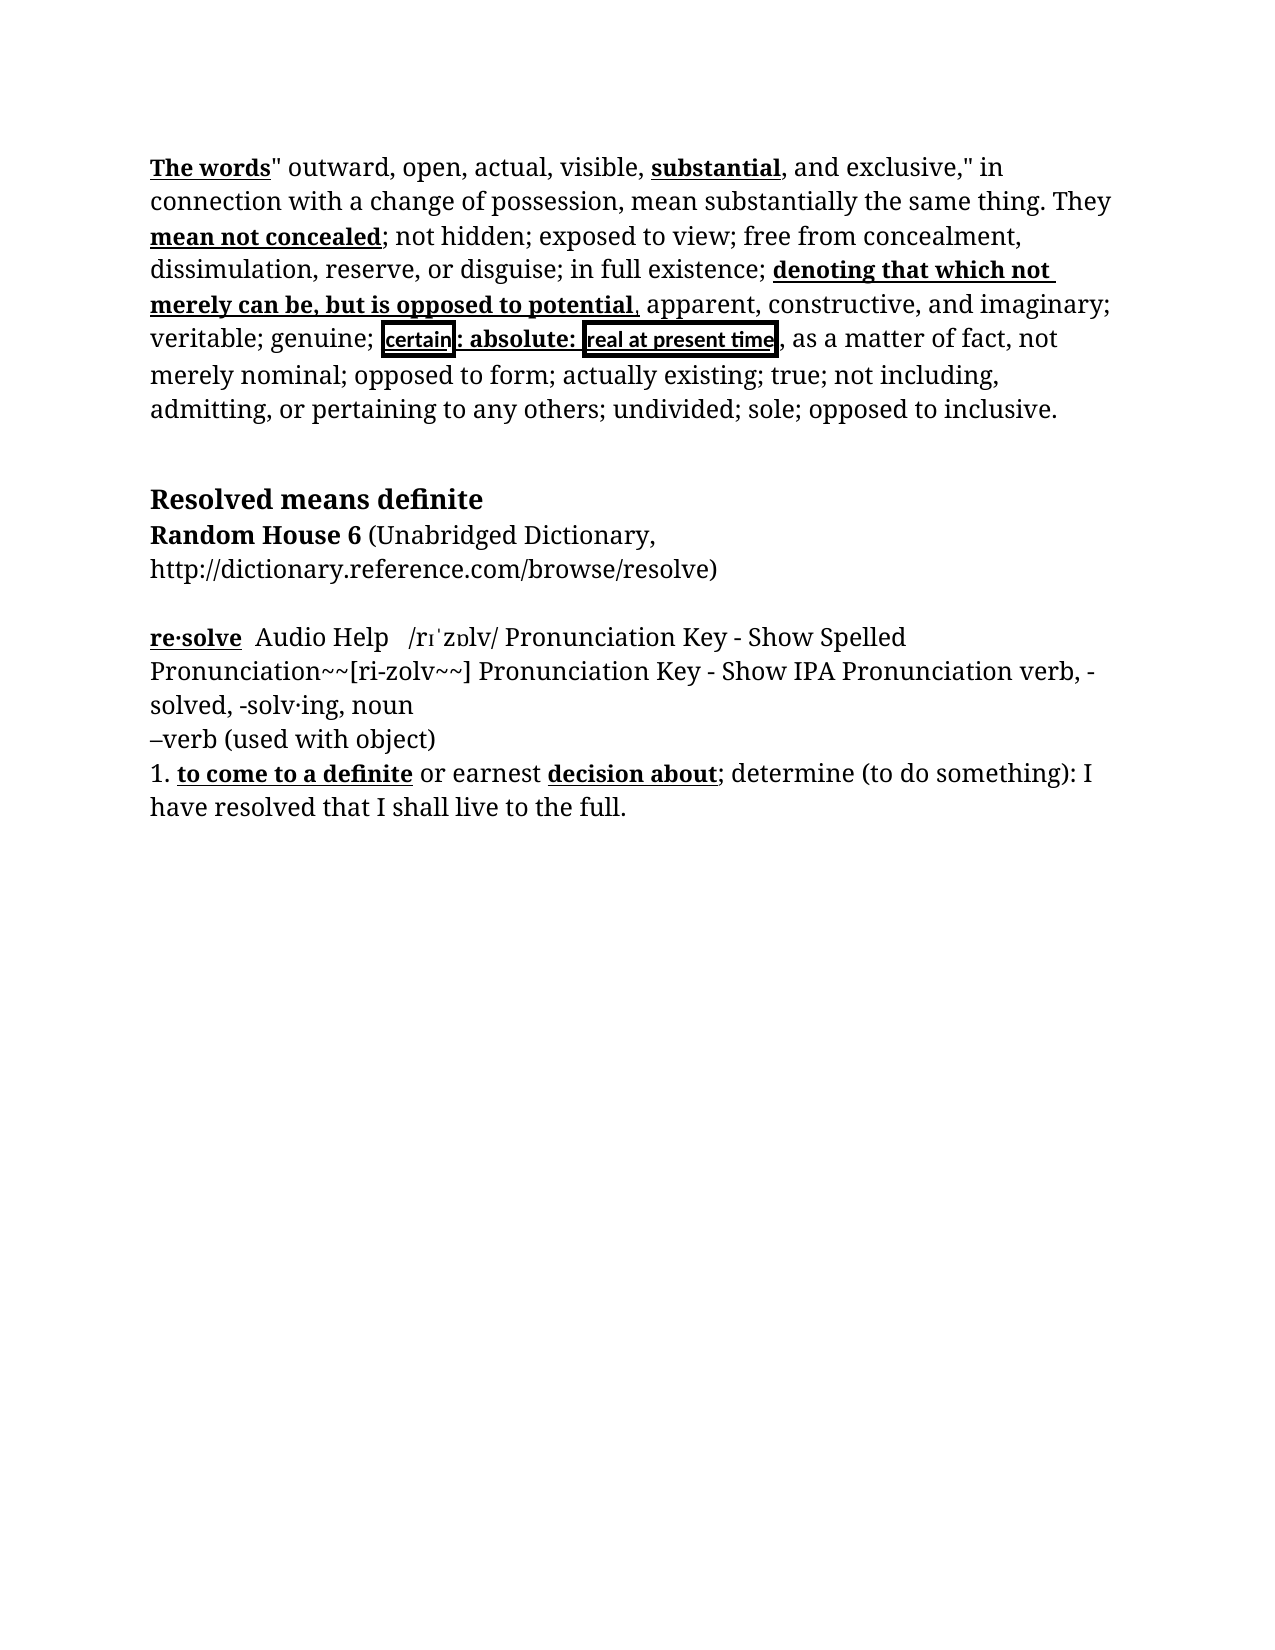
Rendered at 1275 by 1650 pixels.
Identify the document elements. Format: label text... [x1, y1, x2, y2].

text Random House 6 (Unabridged Dictionary, http://dictionary.reference.com/browse/resolve) [150, 518, 1125, 586]
text The words" outward, open, actual, visible, substantial, and exclusive," in connection with a change of possession, mean substantially the same thing. They mean not concealed; not hidden; exposed to view; free from concealment, dissimulation, reserve, or disguise; in full existence; denoting that which not merely can be, but is opposed to potential, apparent, constructive, and imaginary; veritable; genuine; certain: absolute: real at present time, as a matter of fact, not merely nominal; opposed to form; actually existing; true; not including, admitting, or pertaining to any others; undivided; sole; opposed to inclusive. [150, 150, 1125, 426]
text 1. to come to a definite or earnest decision about; determine (to do something): I have resolved that I shall live to the full. [150, 756, 1125, 824]
text re·solve Audio Help /rɪˈzɒlv/ Pronunciation Key - Show Spelled Pronunciation~~[ri-zolv~~] Pronunciation Key - Show IPA Pronunciation verb, -solved, -solv·ing, noun [150, 620, 1125, 722]
text –verb (used with object) [150, 722, 1125, 756]
subtitle Resolved means definite [150, 481, 1125, 518]
